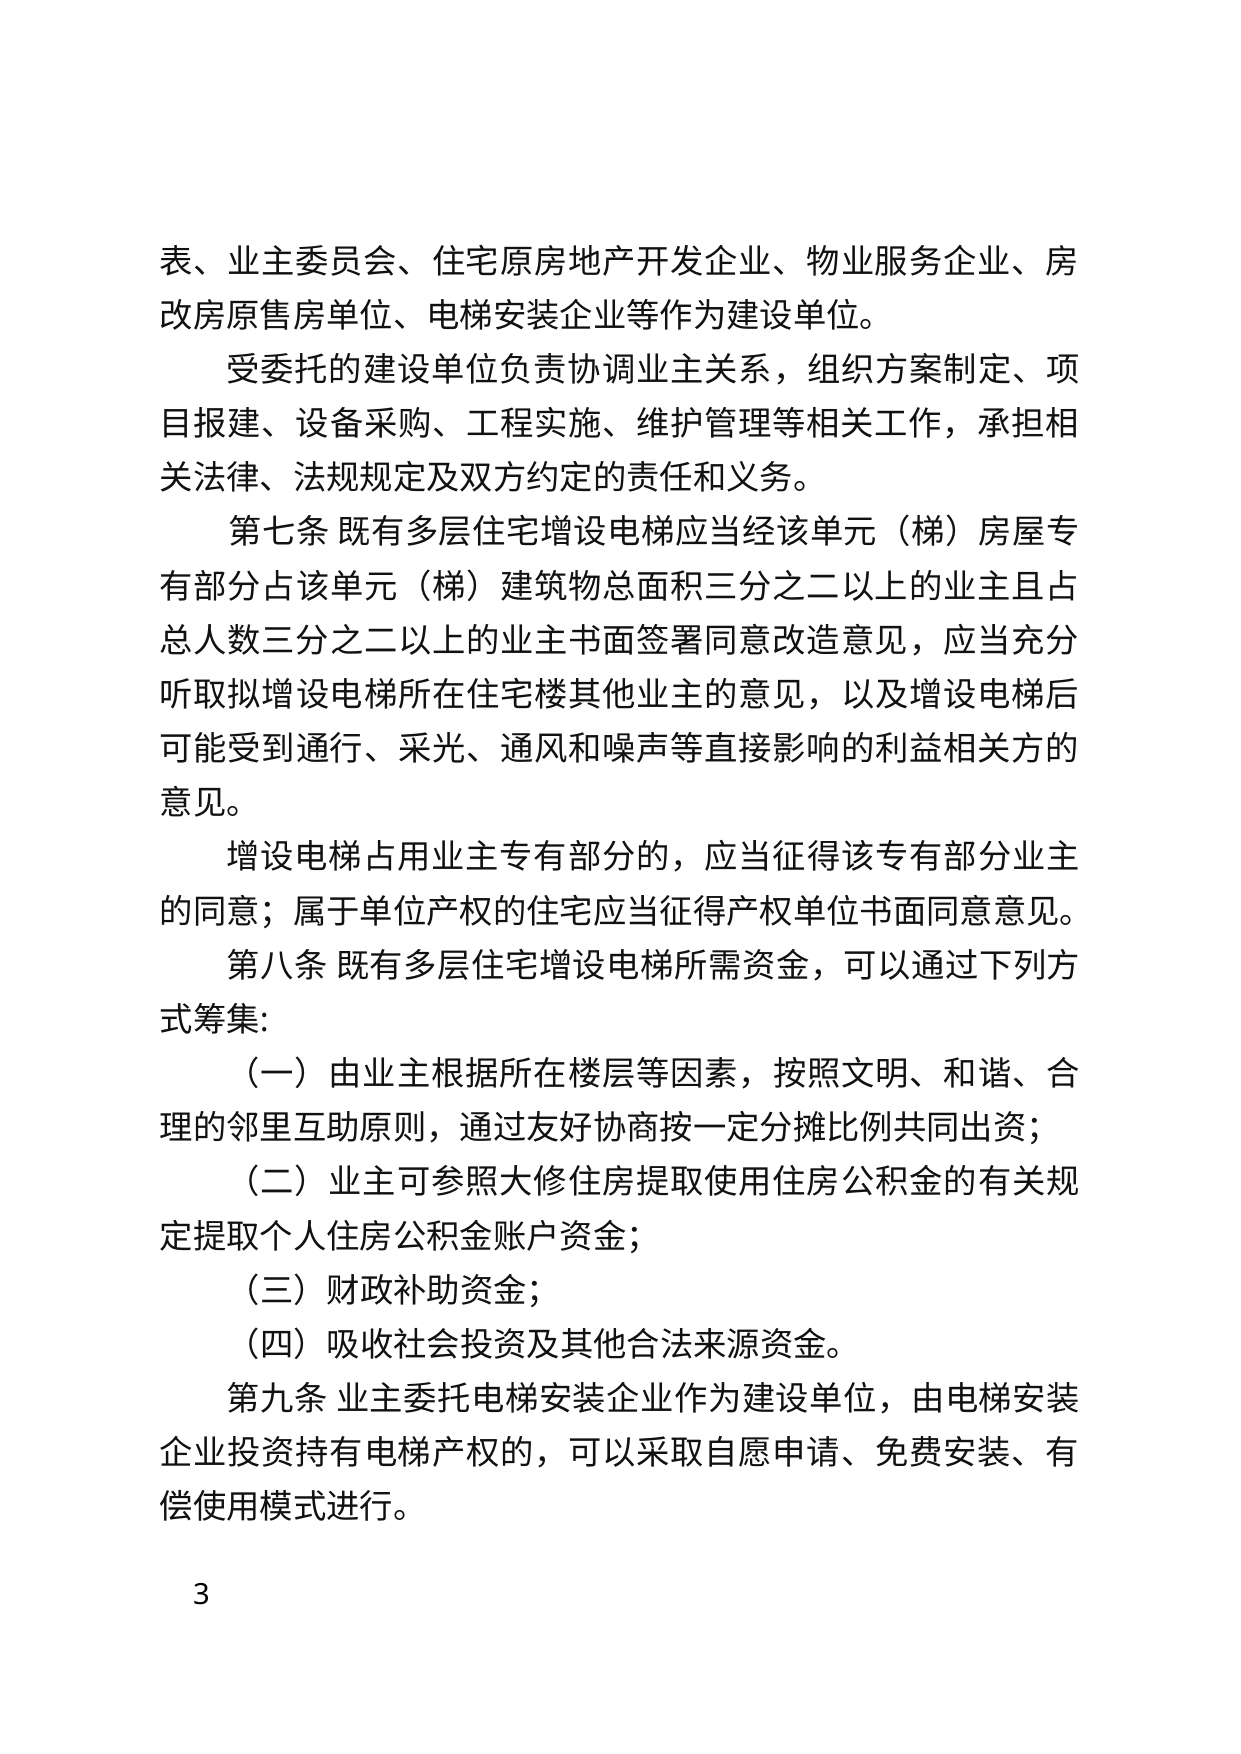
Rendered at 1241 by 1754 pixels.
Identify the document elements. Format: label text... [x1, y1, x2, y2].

text （三）财政补助资金； [159, 1258, 1081, 1312]
text 增设电梯占用业主专有部分的，应当征得该专有部分业主的同意；属于单位产权的住宅应当征得产权单位书面同意意见。 [159, 824, 1081, 933]
text （二）业主可参照大修住房提取使用住房公积金的有关规定提取个人住房公积金账户资金； [159, 1149, 1081, 1258]
text （四）吸收社会投资及其他合法来源资金。 [159, 1312, 1081, 1366]
text 第七条 既有多层住宅增设电梯应当经该单元（梯）房屋专有部分占该单元（梯）建筑物总面积三分之二以上的业主且占总人数三分之二以上的业主书面签署同意改造意见，应当充分听取拟增设电梯所在住宅楼其他业主的意见，以及增设电梯后可能受到通行、采光、通风和噪声等直接影响的利益相关方的意见。 [159, 499, 1081, 824]
text 第八条 既有多层住宅增设电梯所需资金，可以通过下列方式筹集: [159, 933, 1081, 1041]
text 第九条 业主委托电梯安装企业作为建设单位，由电梯安装企业投资持有电梯产权的，可以采取自愿申请、免费安装、有偿使用模式进行。 [159, 1366, 1081, 1528]
text （一）由业主根据所在楼层等因素，按照文明、和谐、合理的邻里互助原则，通过友好协商按一定分摊比例共同出资； [159, 1041, 1081, 1149]
text 受委托的建设单位负责协调业主关系，组织方案制定、项目报建、设备采购、工程实施、维护管理等相关工作，承担相关法律、法规规定及双方约定的责任和义务。 [159, 337, 1081, 499]
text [159, 228, 1081, 337]
